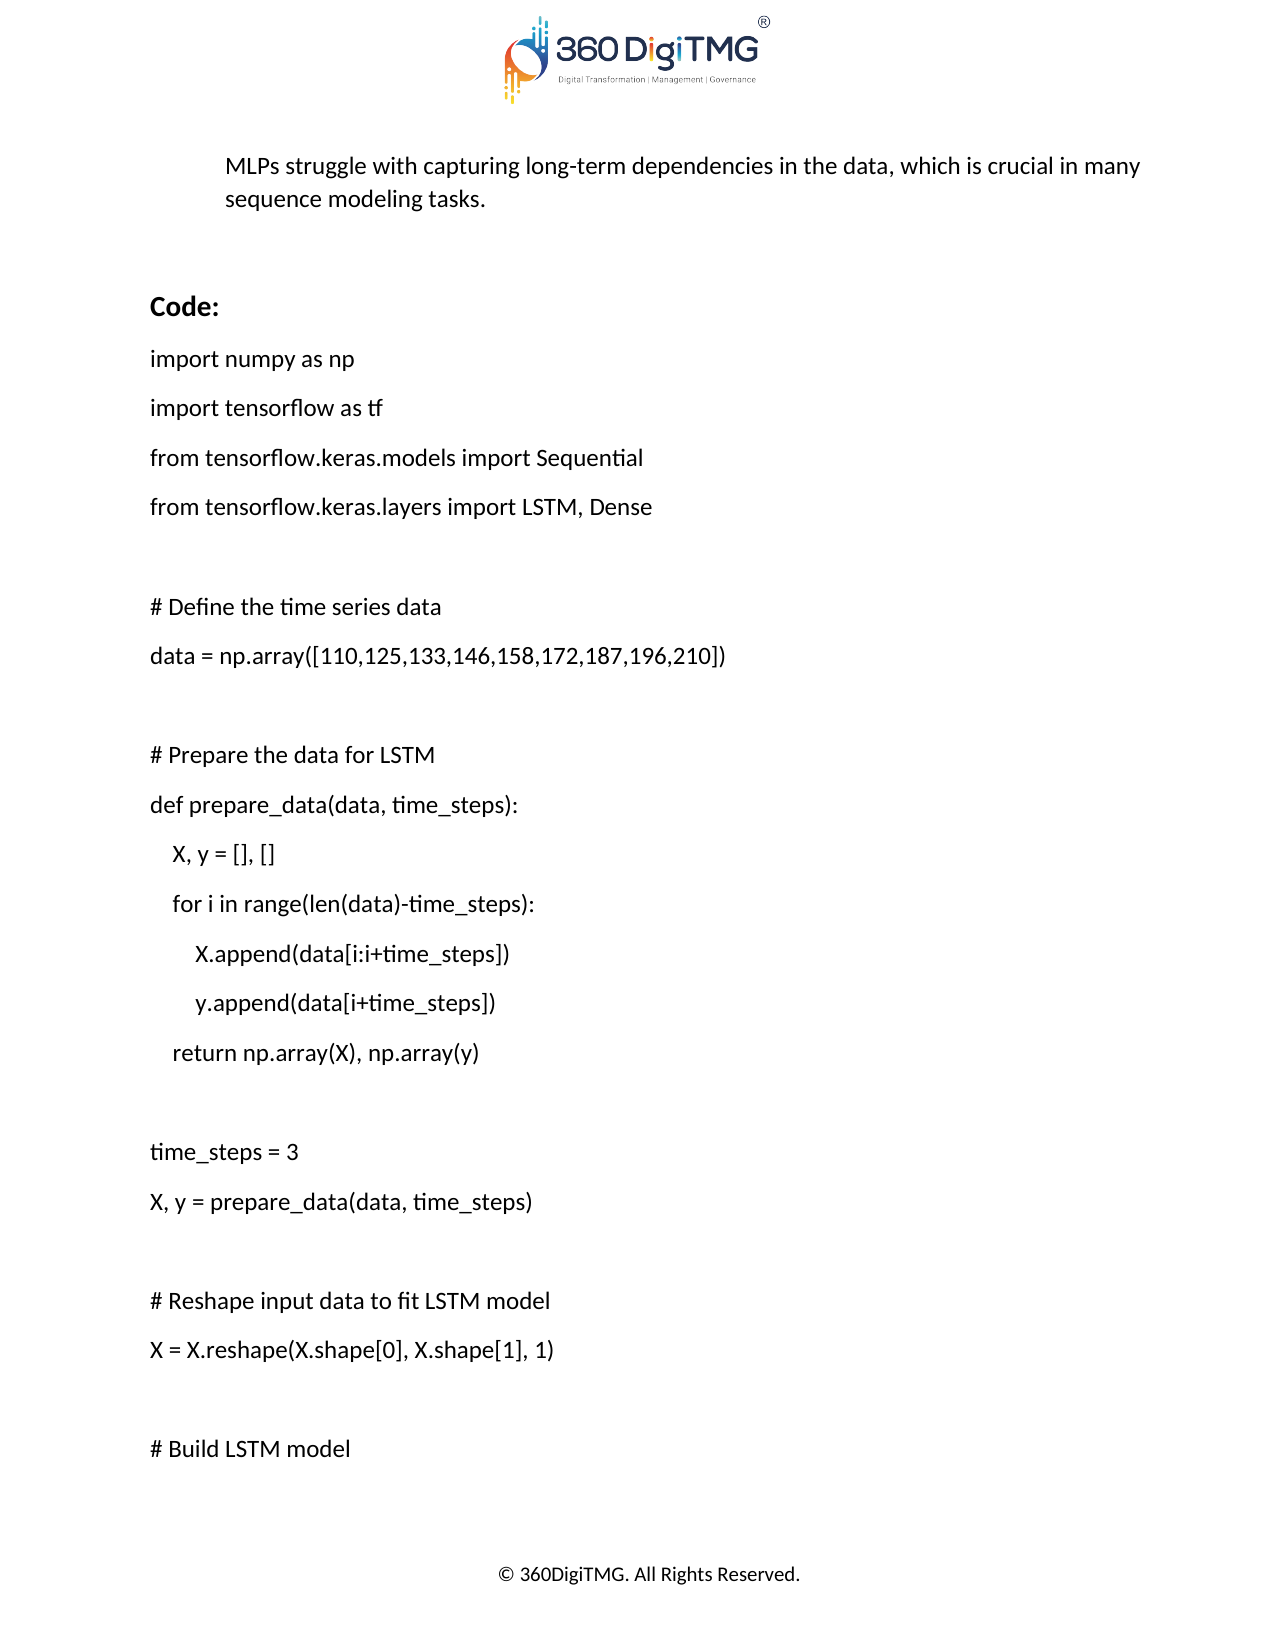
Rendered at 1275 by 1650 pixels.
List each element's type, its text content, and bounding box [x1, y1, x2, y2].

text Code: [150, 288, 1152, 323]
text from tensorflow.keras.models import Sequential [150, 442, 1152, 472]
text time_steps = 3 [150, 1136, 1152, 1167]
text return np.array(X), np.array(y) [150, 1037, 1152, 1067]
text import tensorflow as tf [150, 392, 1152, 423]
text # Build LSTM model [150, 1433, 1152, 1464]
text X = X.reshape(X.shape[0], X.shape[1], 1) [150, 1334, 1152, 1365]
text def prepare_data(data, time_steps): [150, 789, 1152, 819]
text for i in range(len(data)-time_steps): [150, 888, 1152, 919]
text from tensorflow.keras.layers import LSTM, Dense [150, 491, 1152, 522]
text # Define the time series data [150, 591, 1152, 621]
list MLPs struggle with capturing long-term dependencies in the data, which is crucial in many sequence modeling tasks. [225, 150, 1152, 213]
text data = np.array([110,125,133,146,158,172,187,196,210]) [150, 640, 1152, 671]
text # Reshape input data to fit LSTM model [150, 1285, 1152, 1315]
text y.append(data[i+time_steps]) [150, 987, 1152, 1018]
text # Prepare the data for LSTM [150, 739, 1152, 770]
text X, y = [], [] [150, 838, 1152, 869]
text X.append(data[i:i+time_steps]) [150, 938, 1152, 968]
picture [500, 11, 774, 109]
text X, y = prepare_data(data, time_steps) [150, 1186, 1152, 1216]
text import numpy as np [150, 343, 1152, 373]
